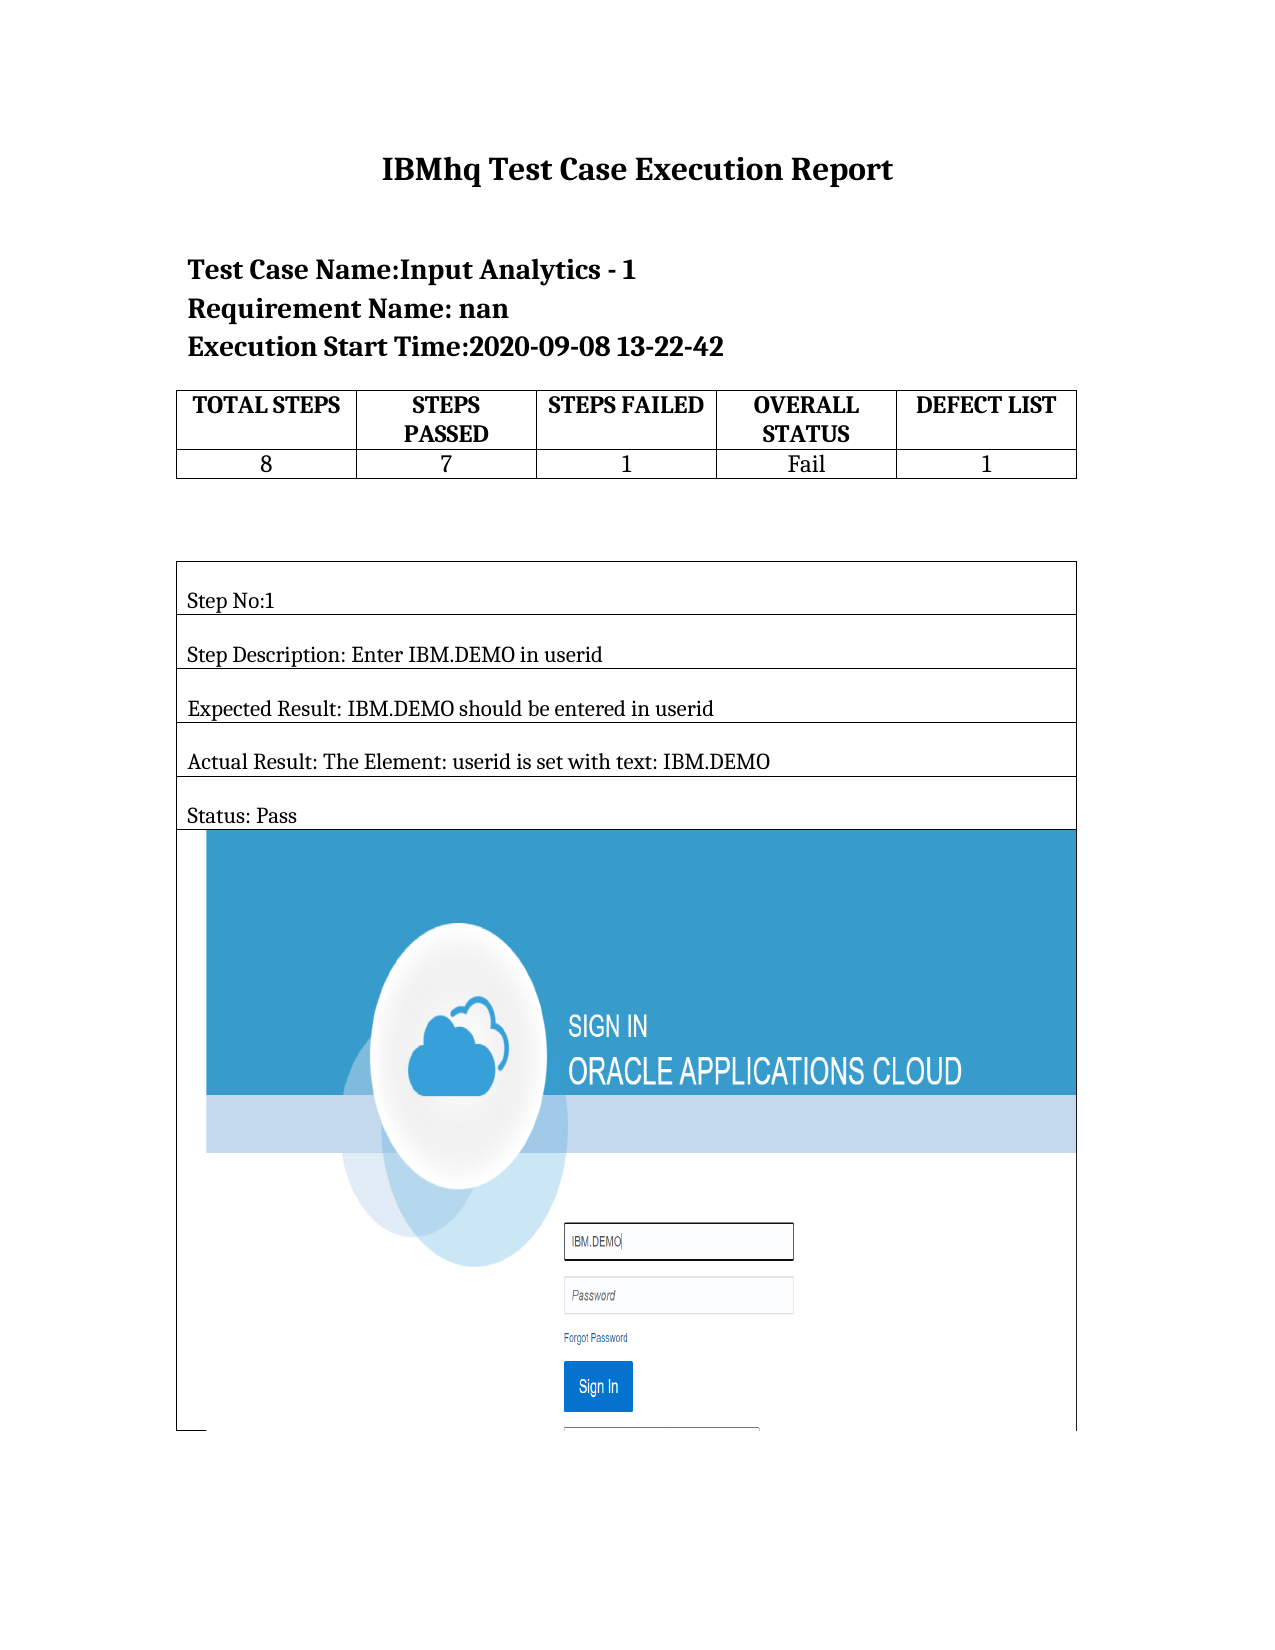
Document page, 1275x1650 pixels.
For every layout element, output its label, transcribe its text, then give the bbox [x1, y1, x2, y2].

table_cell [177, 830, 206, 1430]
table_cell 1 [897, 450, 1076, 478]
text IBMhq Test Case Execution Report [187, 150, 1087, 188]
table_cell 7 [357, 450, 536, 478]
text Test Case Name:Input Analytics - 1 Requirement Name: nan Execution Start Time:2020-09-08 13-22-42 [187, 215, 1087, 364]
picture [206, 830, 1077, 1431]
table_cell Step Description: Enter IBM.DEMO in userid [177, 615, 1076, 668]
table_cell 8 [177, 450, 356, 478]
table_cell Status: Pass [177, 777, 1076, 829]
table_header DEFECT LIST [897, 391, 1076, 448]
table_cell Expected Result: IBM.DEMO should be entered in userid [177, 669, 1076, 722]
table_cell Fail [717, 450, 896, 478]
table_cell 1 [537, 450, 716, 478]
table_header Step No:1 [177, 562, 1076, 614]
table_header TOTAL STEPS [177, 391, 356, 448]
table_header STEPS PASSED [357, 391, 536, 448]
table_cell Actual Result: The Element: userid is set with text: IBM.DEMO [177, 723, 1076, 776]
table_header STEPS FAILED [537, 391, 716, 448]
table_header OVERALL STATUS [717, 391, 896, 448]
